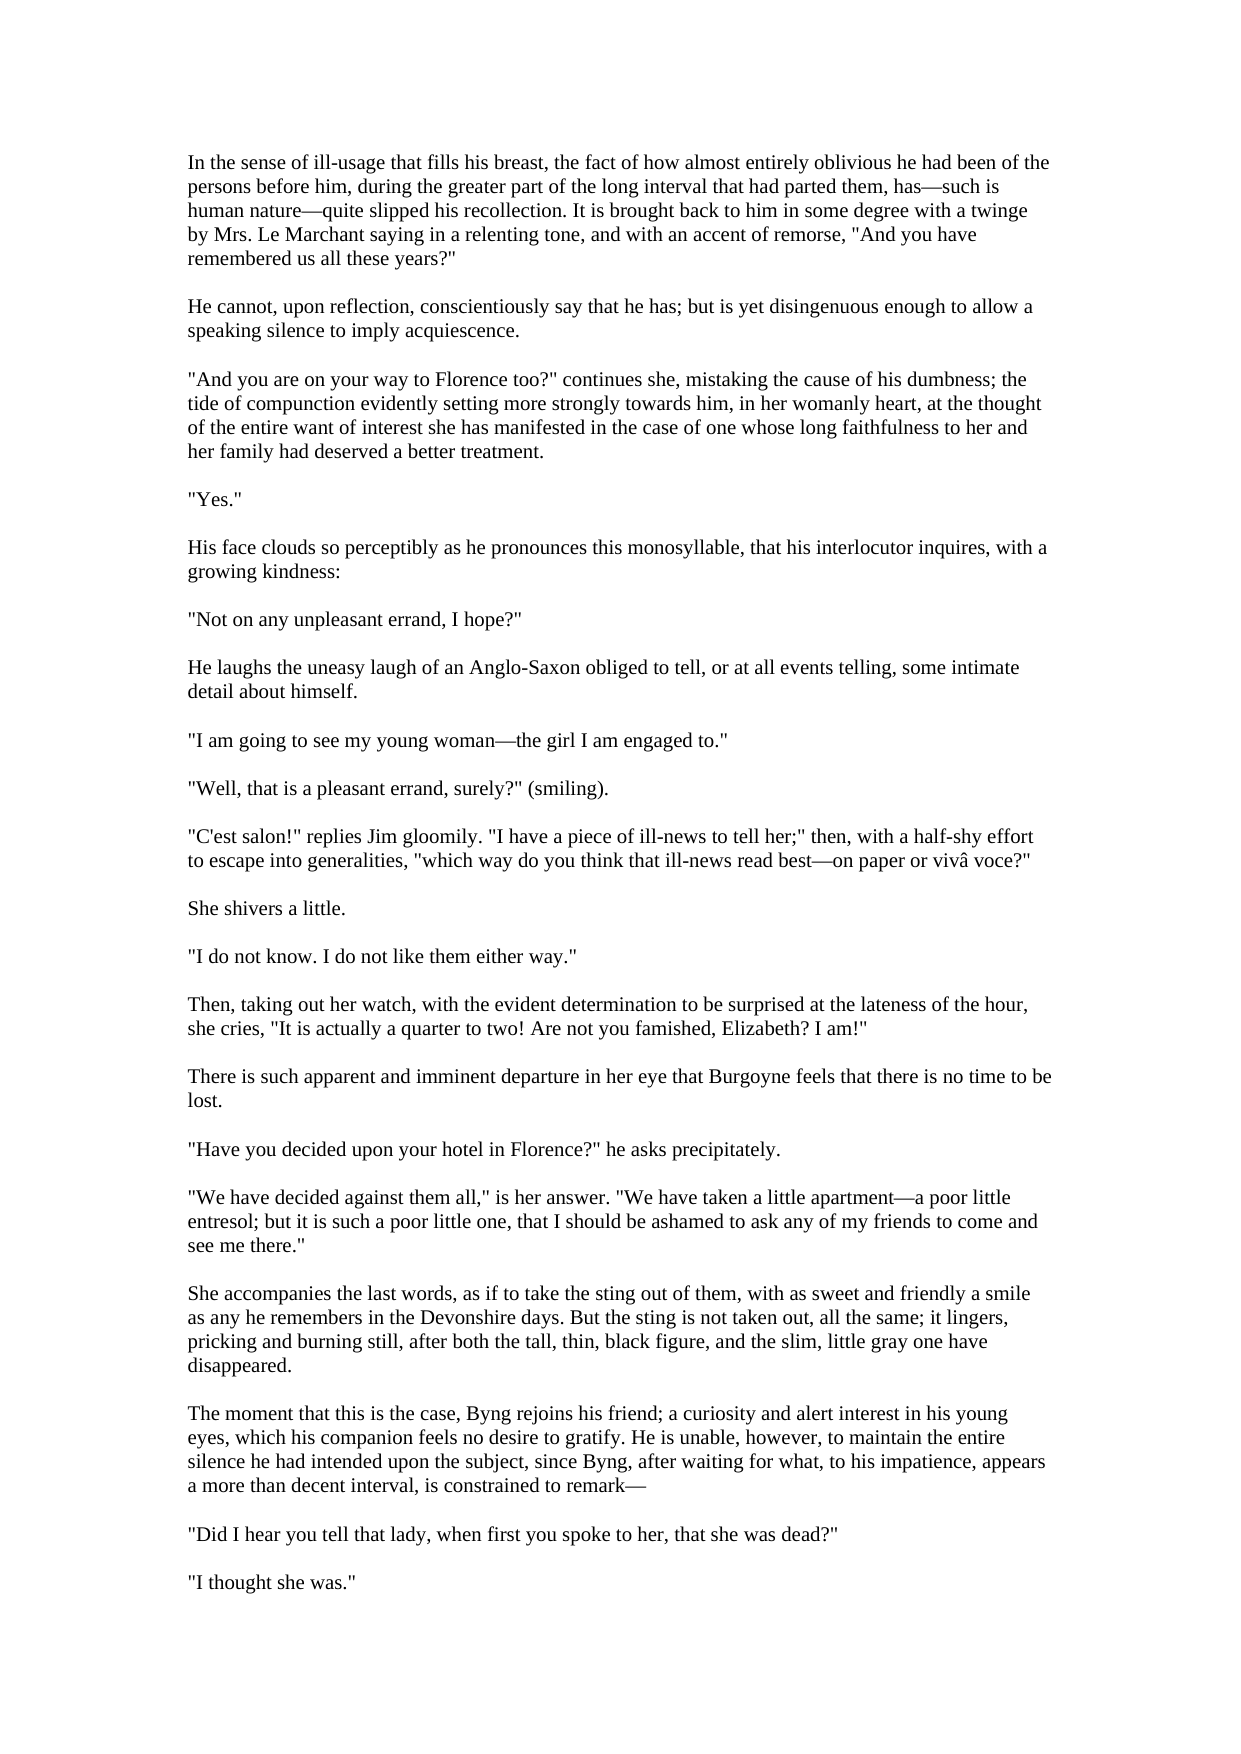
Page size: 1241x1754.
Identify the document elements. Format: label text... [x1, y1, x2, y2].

text "Did I hear you tell that lady, when first you spoke to her, that she was dead?" [187, 1522, 1053, 1546]
text He cannot, upon reflection, conscientiously say that he has; but is yet disingenuous enough to allow a speaking silence to imply acquiescence. [187, 294, 1053, 342]
text "I thought she was." [187, 1570, 1053, 1594]
text "And you are on your way to Florence too?" continues she, mistaking the cause of his dumbness; the tide of compunction evidently setting more strongly towards him, in her womanly heart, at the thought of the entire want of interest she has manifested in the case of one whose long faithfulness to her and her family had deserved a better treatment. [187, 367, 1053, 463]
text "I do not know. I do not like them either way." [187, 944, 1053, 968]
text "Well, that is a pleasant errand, surely?" (smiling). [187, 776, 1053, 800]
text The moment that this is the case, Byng rejoins his friend; a curiosity and alert interest in his young eyes, which his companion feels no desire to gratify. He is unable, however, to maintain the entire silence he had intended upon the subject, since Byng, after waiting for what, to his impatience, appears a more than decent interval, is constrained to remark— [187, 1401, 1053, 1497]
text Then, taking out her watch, with the evident determination to be surprised at the lateness of the hour, she cries, "It is actually a quarter to two! Are not you famished, Elizabeth? I am!" [187, 992, 1053, 1040]
text He laughs the uneasy laugh of an Anglo-Saxon obliged to tell, or at all events telling, some intimate detail about himself. [187, 655, 1053, 703]
text His face clouds so perceptibly as he pronounces this monosyllable, that his interlocutor inquires, with a growing kindness: [187, 535, 1053, 583]
text "We have decided against them all," is her answer. "We have taken a little apartment—a poor little entresol; but it is such a poor little one, that I should be ashamed to ask any of my friends to come and see me there." [187, 1185, 1053, 1257]
text "I am going to see my young woman—the girl I am engaged to." [187, 727, 1053, 752]
text "C'est salon!" replies Jim gloomily. "I have a piece of ill-news to tell her;" then, with a half-shy effort to escape into generalities, "which way do you think that ill-news read best—on paper or vivâ voce?" [187, 824, 1053, 872]
text There is such apparent and imminent departure in her eye that Burgoyne feels that there is no time to be lost. [187, 1064, 1053, 1112]
text "Have you decided upon your hotel in Florence?" he asks precipitately. [187, 1137, 1053, 1161]
text "Yes." [187, 487, 1053, 511]
text She shivers a little. [187, 896, 1053, 920]
text She accompanies the last words, as if to take the sting out of them, with as sweet and friendly a smile as any he remembers in the Devonshire days. But the sting is not taken out, all the same; it lingers, pricking and burning still, after both the tall, thin, black figure, and the slim, little gray one have disappeared. [187, 1281, 1053, 1377]
text "Not on any unpleasant errand, I hope?" [187, 607, 1053, 631]
text In the sense of ill-usage that fills his breast, the fact of how almost entirely oblivious he had been of the persons before him, during the greater part of the long interval that had parted them, has—such is human nature—quite slipped his recollection. It is brought back to him in some degree with a twinge by Mrs. Le Marchant saying in a relenting tone, and with an accent of remorse, "And you have remembered us all these years?" [187, 150, 1053, 270]
